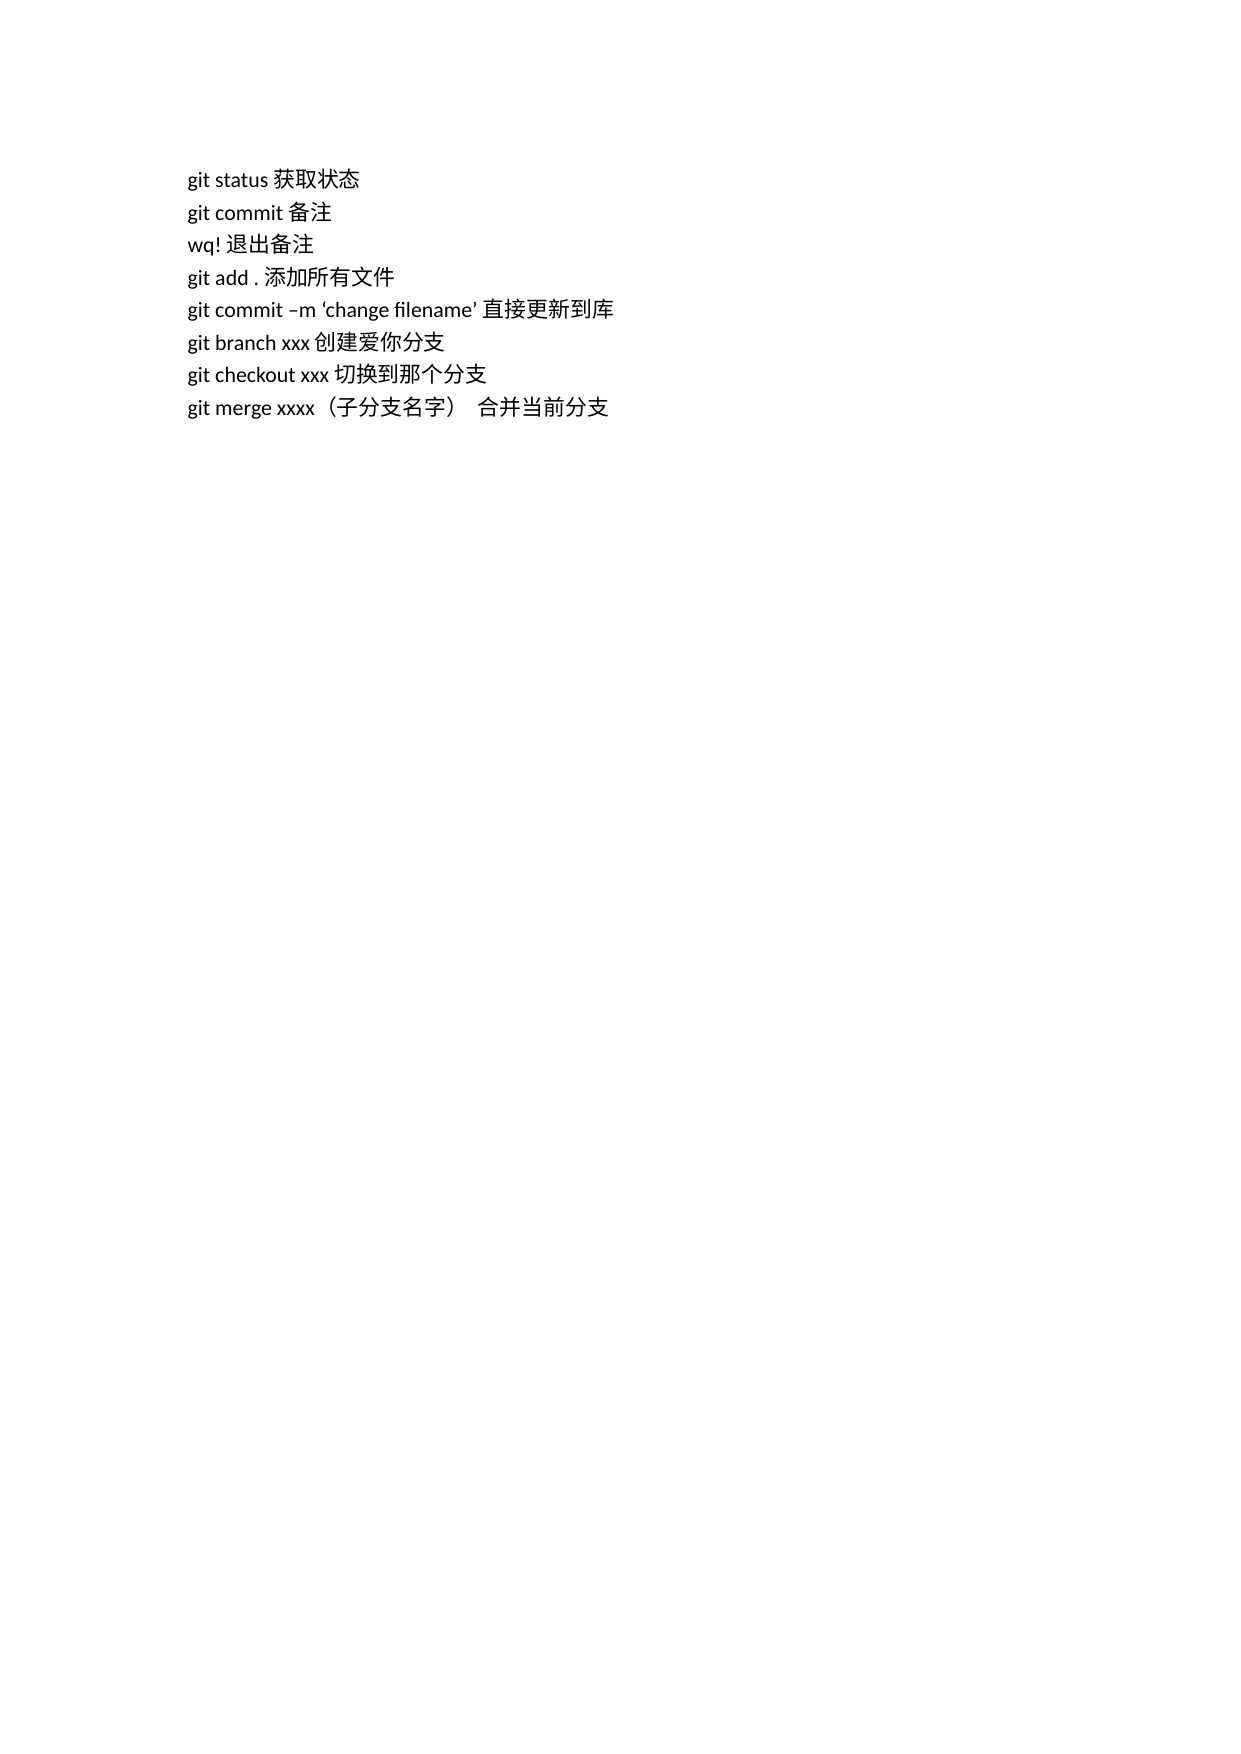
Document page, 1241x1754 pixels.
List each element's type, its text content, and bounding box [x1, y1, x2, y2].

text git status 获取状态 [187, 162, 1053, 194]
text git branch xxx创建爱你分支 [187, 324, 1053, 357]
text git merge xxxx（子分支名字） 合并当前分支 [187, 389, 1053, 422]
text wq! 退出备注 [187, 227, 1053, 259]
text git checkout xxx 切换到那个分支 [187, 357, 1053, 389]
text git commit 备注 [187, 194, 1053, 227]
text git commit –m ‘change filename’ 直接更新到库 [187, 292, 1053, 324]
text git add . 添加所有文件 [187, 259, 1053, 292]
